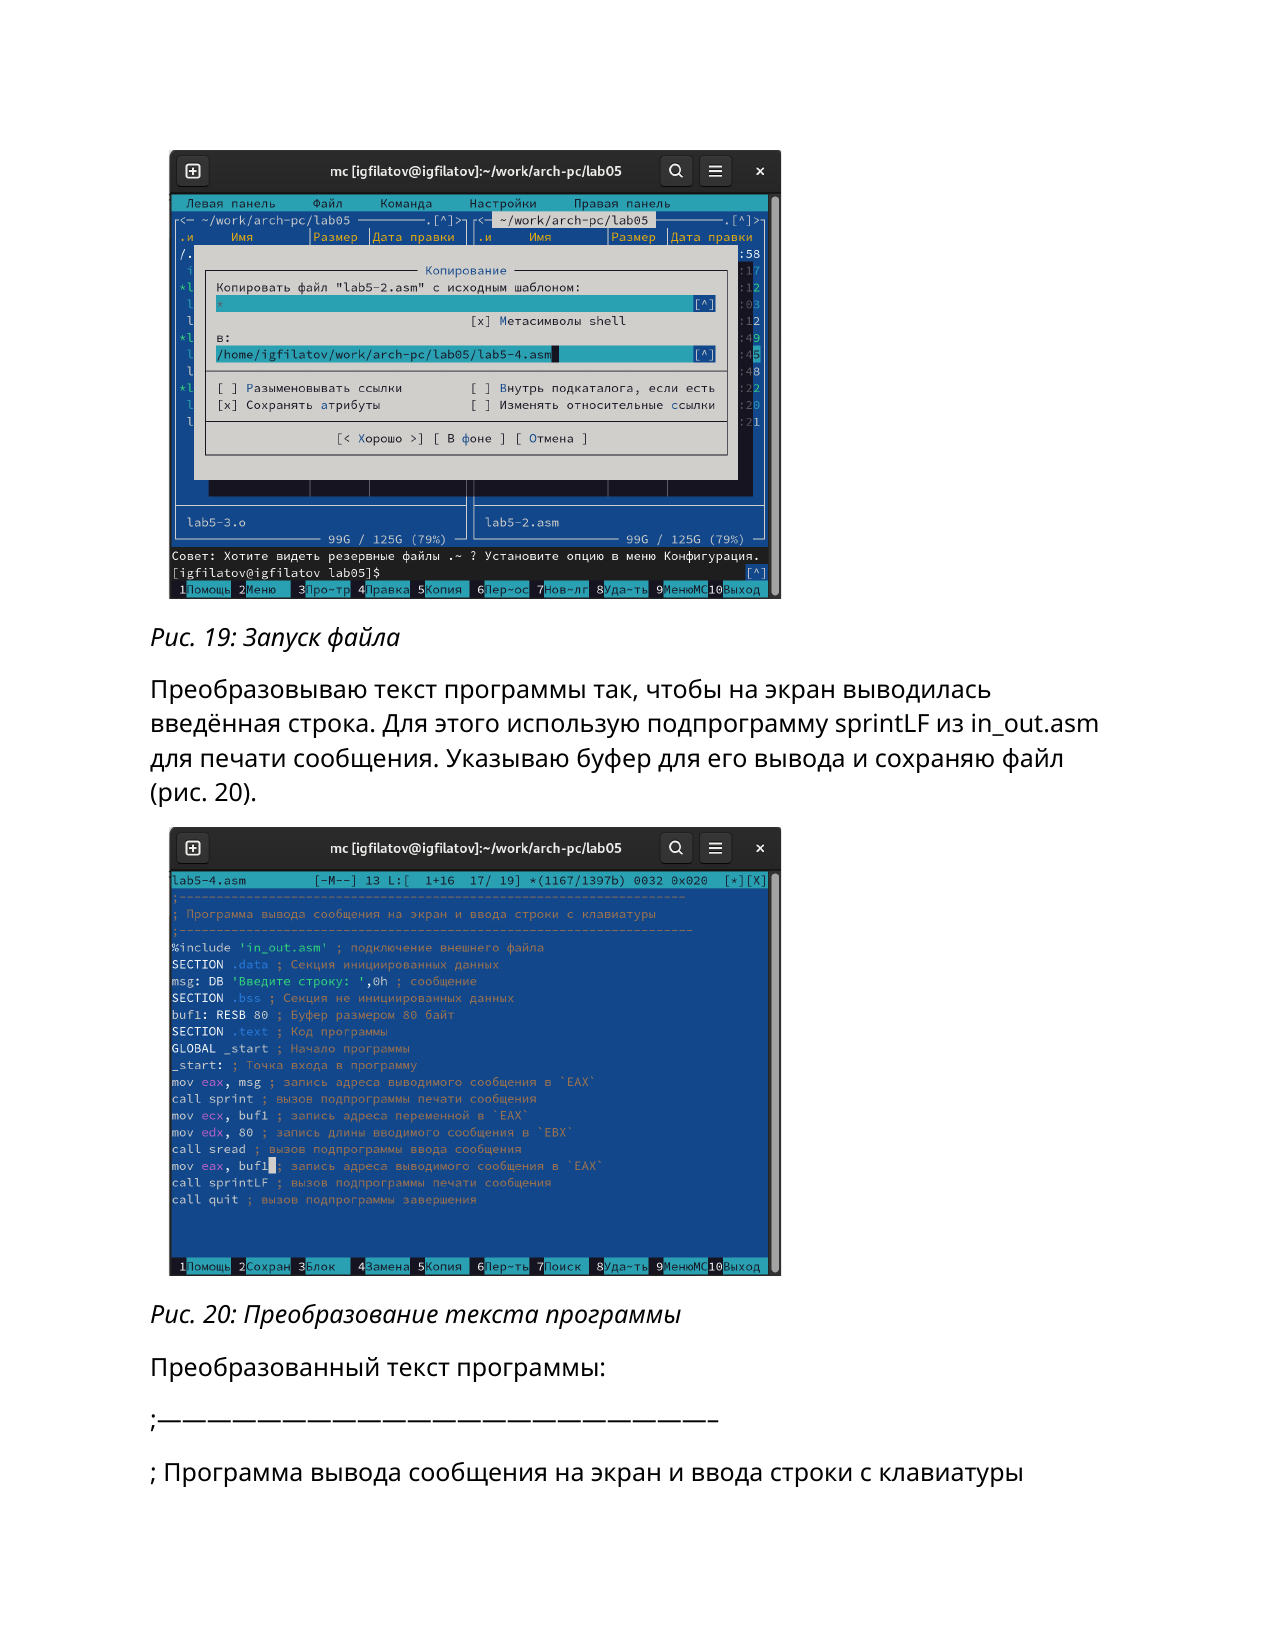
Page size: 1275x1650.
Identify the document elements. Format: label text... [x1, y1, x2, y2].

picture [168, 150, 782, 599]
text Рис. 20: Преобразование текста программы [150, 1296, 1125, 1330]
picture [168, 827, 782, 1276]
text ;——————————————————————– [150, 1402, 1125, 1436]
text ; Программа вывода сообщения на экран и ввода строки с клавиатуры [150, 1455, 1125, 1489]
text Преобразованный текст программы: [150, 1349, 1125, 1383]
text Рис. 19: Запуск файла [150, 619, 1125, 653]
text Преобразовываю текст программы так, чтобы на экран выводилась введённая строка. Для этого использую подпрограмму sprintLF из in_out.asm для печати сообщения. Указываю буфер для его вывода и сохраняю файл (рис. 20). [150, 672, 1125, 808]
